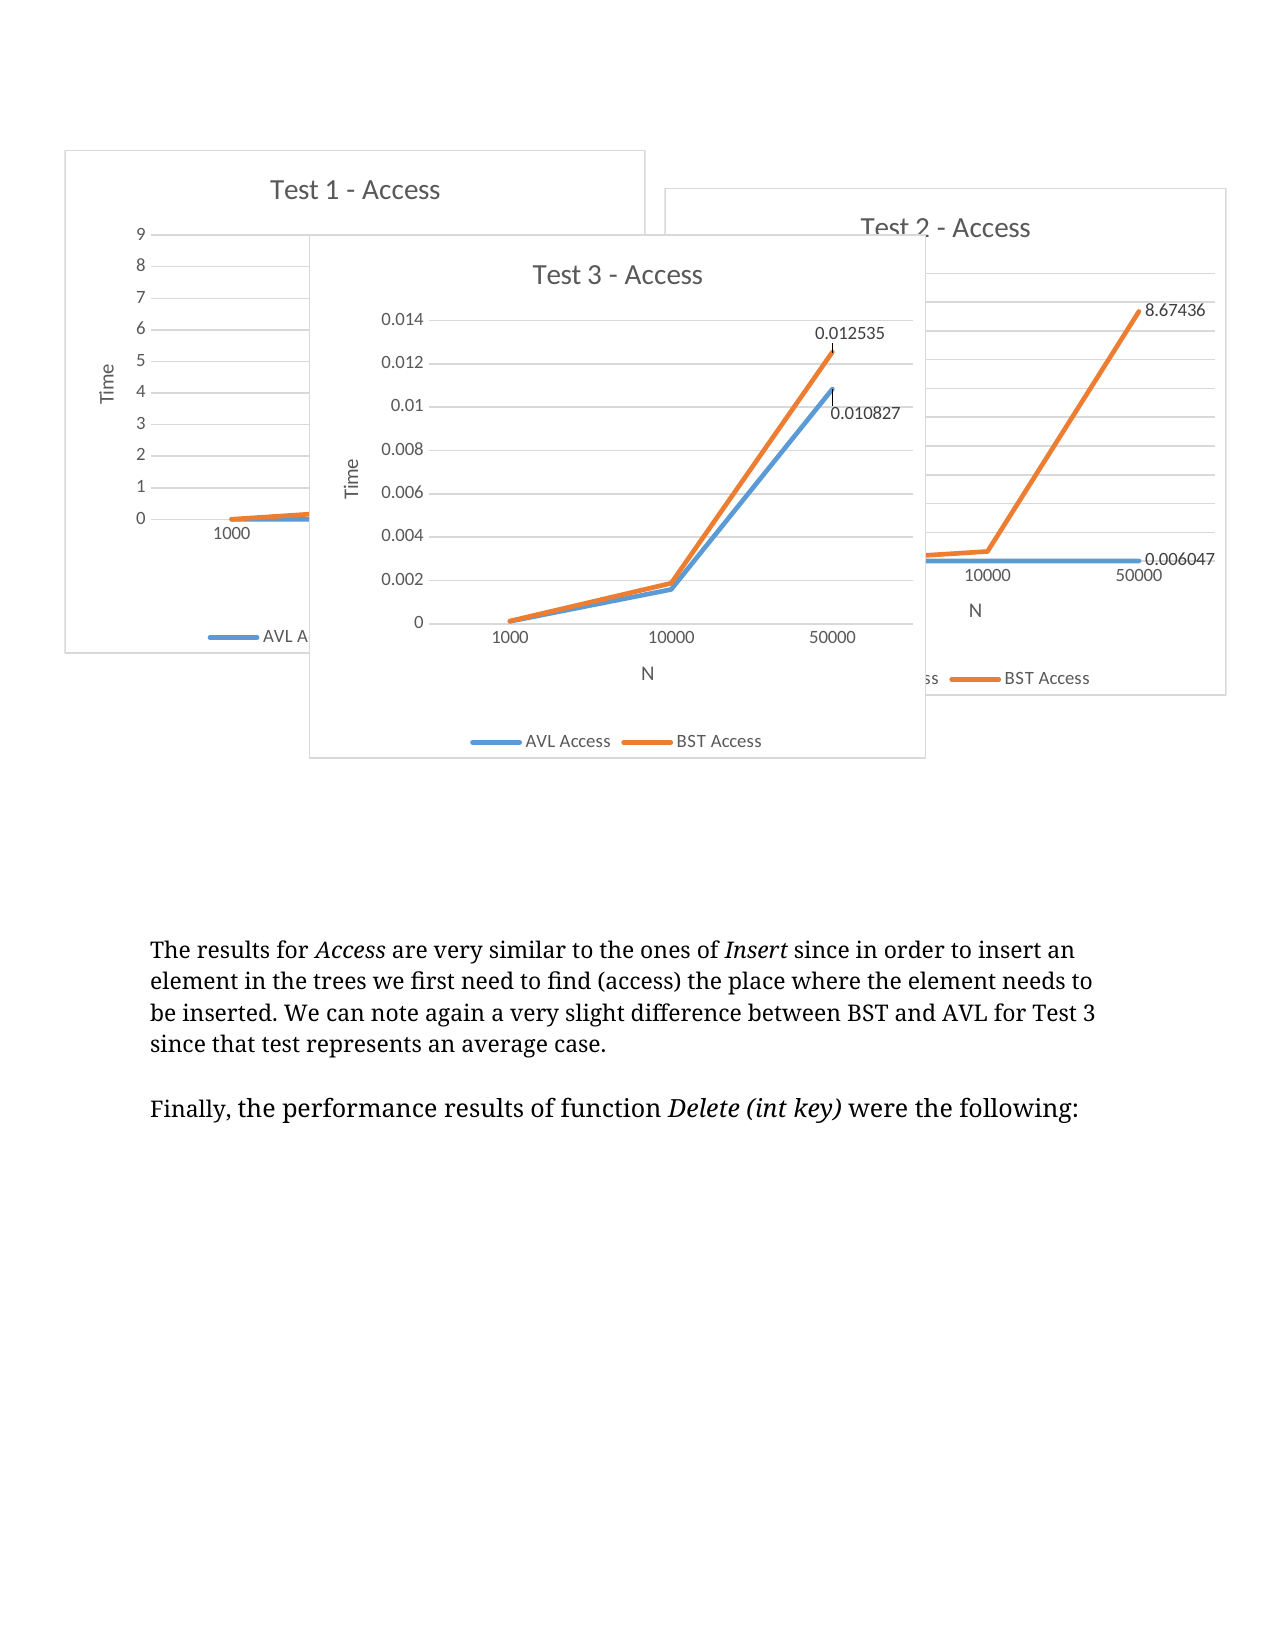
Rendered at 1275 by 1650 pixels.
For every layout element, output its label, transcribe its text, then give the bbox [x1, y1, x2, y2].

text Finally, the performance results of function Delete (int key) were the following: [150, 1090, 1125, 1124]
text The results for Access are very similar to the ones of Insert since in order to insert an element in the trees we first need to find (access) the place where the element needs to be inserted. We can note again a very slight difference between BST and AVL for Test 3 since that test represents an average case. [150, 934, 1125, 1059]
